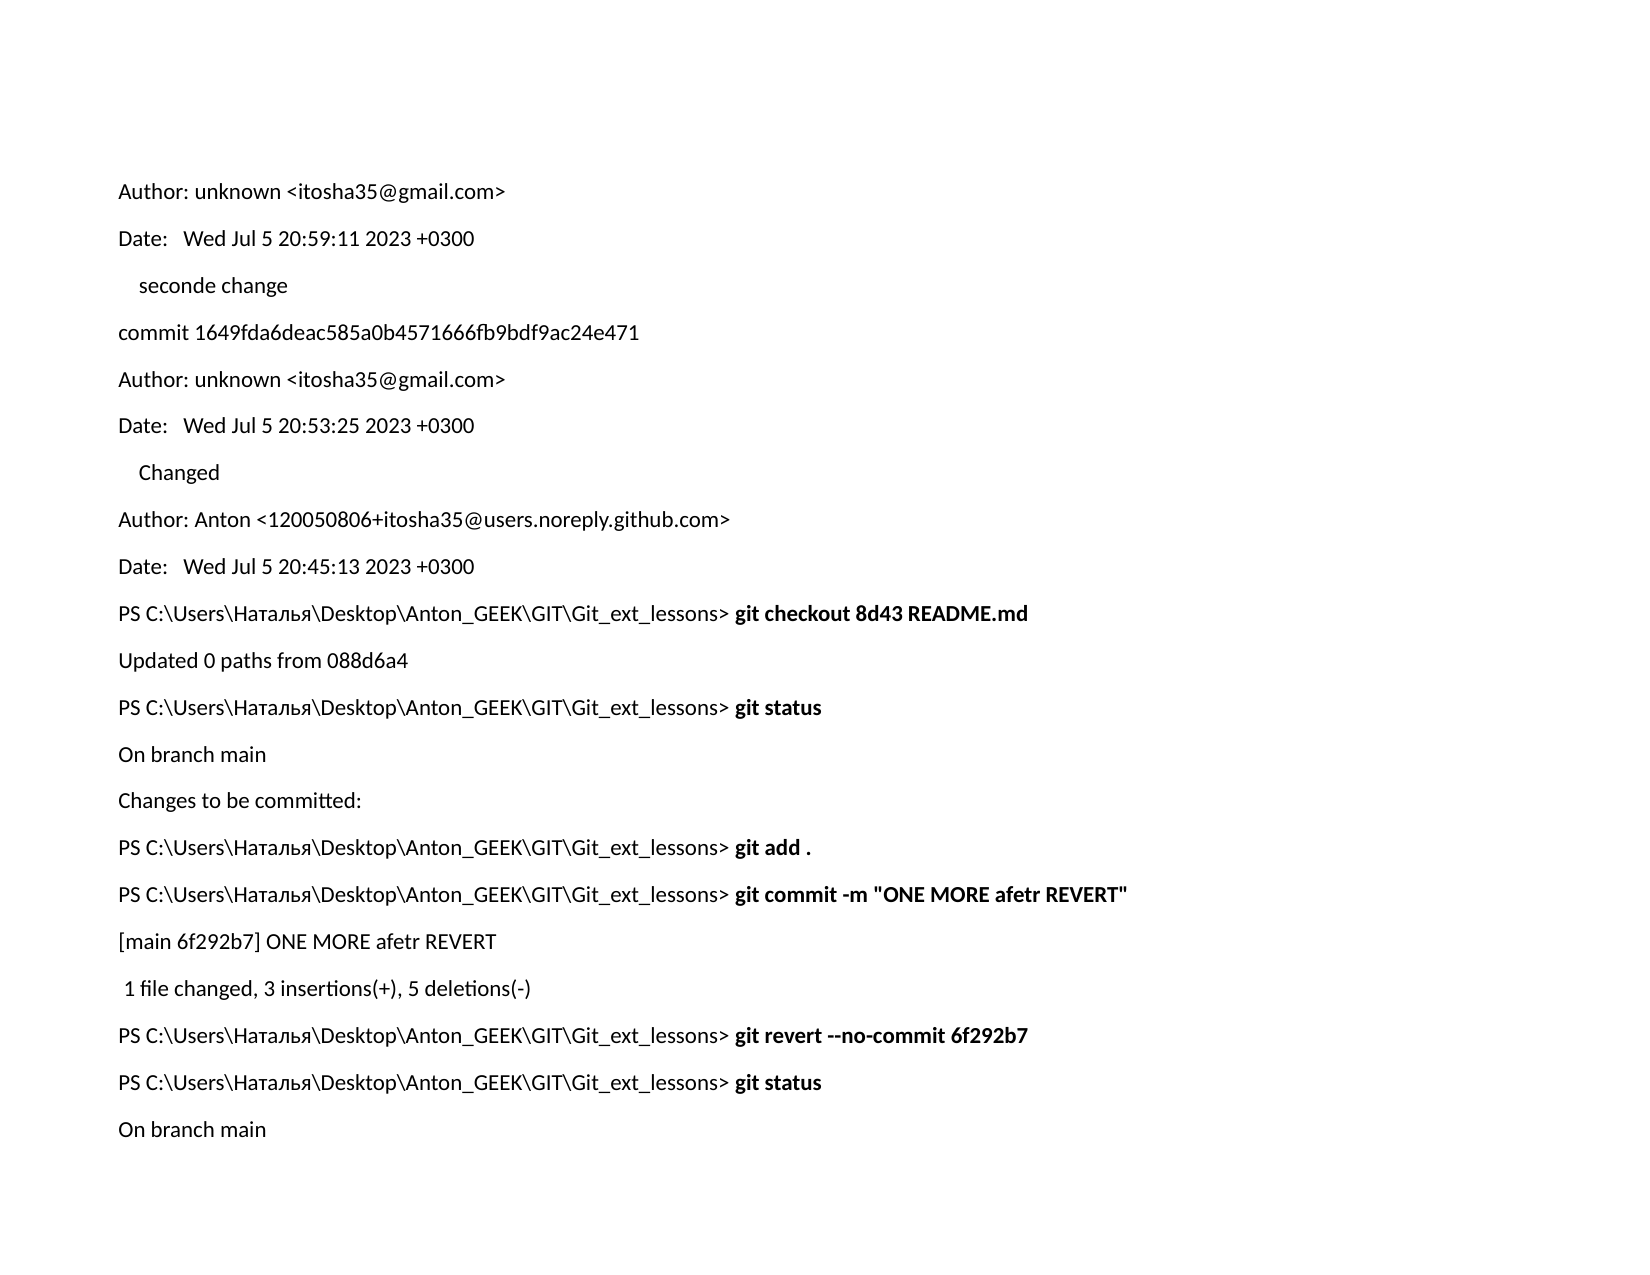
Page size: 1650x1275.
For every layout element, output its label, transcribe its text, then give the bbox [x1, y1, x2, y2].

text On branch main [118, 740, 1532, 768]
text commit 1649fda6deac585a0b4571666fb9bdf9ac24e471 [118, 318, 1532, 346]
text Author: Anton <120050806+itosha35@users.noreply.github.com> [118, 505, 1532, 533]
text Date: Wed Jul 5 20:45:13 2023 +0300 [118, 552, 1532, 580]
text On branch main [118, 1115, 1532, 1143]
text seconde change [118, 271, 1532, 299]
text PS C:\Users\Наталья\Desktop\Anton_GEEK\GIT\Git_ext_lessons> git status [118, 693, 1532, 721]
text Author: unknown <itosha35@gmail.com> [118, 365, 1532, 393]
text PS C:\Users\Наталья\Desktop\Anton_GEEK\GIT\Git_ext_lessons> git revert --no-commit 6f292b7 [118, 1021, 1532, 1049]
text 1 file changed, 3 insertions(+), 5 deletions(-) [118, 974, 1532, 1002]
text Changed [118, 458, 1532, 486]
text PS C:\Users\Наталья\Desktop\Anton_GEEK\GIT\Git_ext_lessons> git status [118, 1068, 1532, 1096]
text Date: Wed Jul 5 20:53:25 2023 +0300 [118, 412, 1532, 439]
text PS C:\Users\Наталья\Desktop\Anton_GEEK\GIT\Git_ext_lessons> git checkout 8d43 README.md [118, 599, 1532, 627]
text PS C:\Users\Наталья\Desktop\Anton_GEEK\GIT\Git_ext_lessons> git add . [118, 833, 1532, 861]
text Date: Wed Jul 5 20:59:11 2023 +0300 [118, 224, 1532, 252]
text [main 6f292b7] ONE MORE afetr REVERT [118, 927, 1532, 955]
text Changes to be committed: [118, 787, 1532, 814]
text Author: unknown <itosha35@gmail.com> [118, 177, 1532, 205]
text Updated 0 paths from 088d6a4 [118, 646, 1532, 674]
text PS C:\Users\Наталья\Desktop\Anton_GEEK\GIT\Git_ext_lessons> git commit -m "ONE MORE afetr REVERT" [118, 880, 1532, 908]
